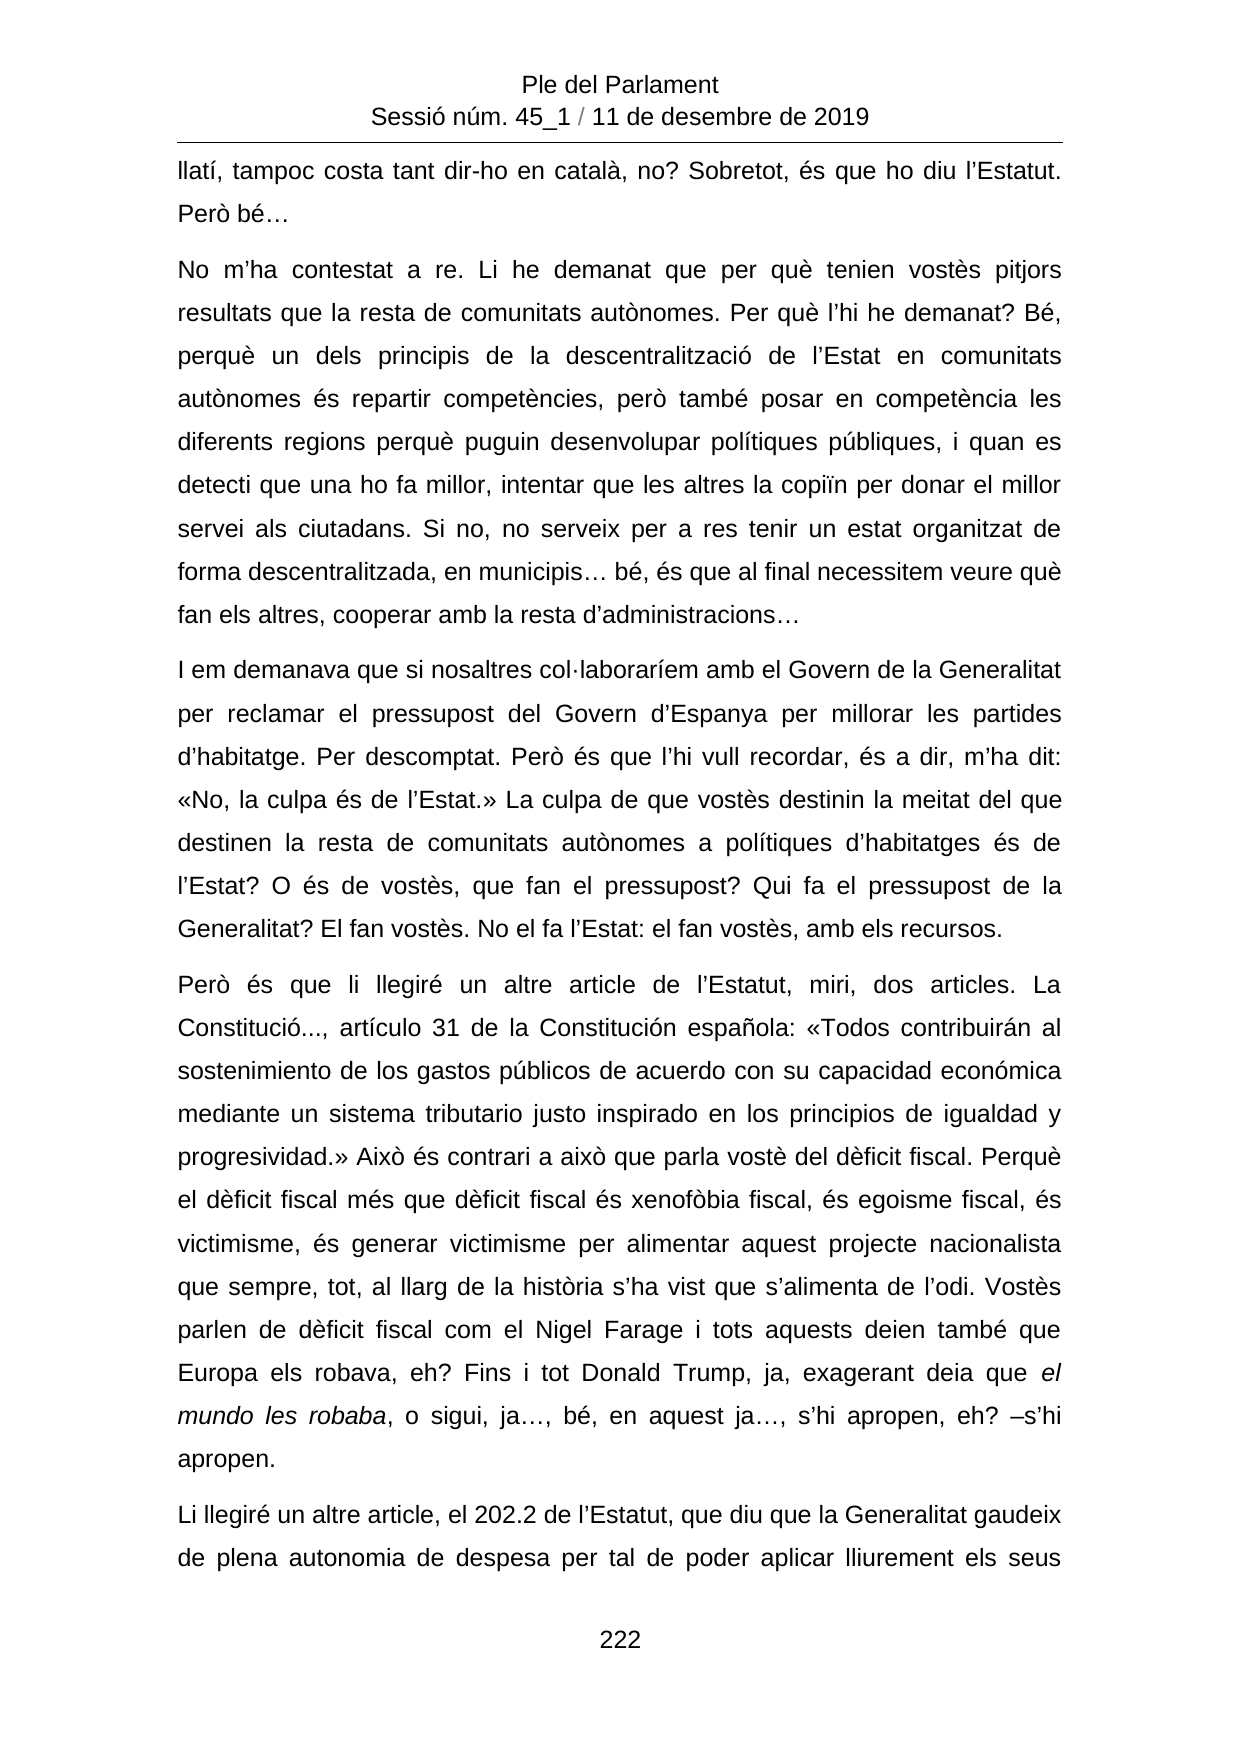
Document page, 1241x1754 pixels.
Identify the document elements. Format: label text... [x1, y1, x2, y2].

text Però és que li llegiré un altre article de l’Estatut, miri, dos articles. La Constitució..., artículo 31 de la Constitución española: «Todos contribuirán al sostenimiento de los gastos públicos de acuerdo con su capacidad económica mediante un sistema tributario justo inspirado en los principios de igualdad y progresividad.» Això és contrari a això que parla vostè del dèficit fiscal. Perquè el dèficit fiscal més que dèficit fiscal és xenofòbia fiscal, és egoisme fiscal, és victimisme, és generar victimisme per alimentar aquest projecte nacionalista que sempre, tot, al llarg de la història s’ha vist que s’alimenta de l’odi. Vostès parlen de dèficit fiscal com el Nigel Farage i tots aquests deien també que Europa els robava, eh? Fins i tot Donald Trump, ja, exagerant deia que el mundo les robaba, o sigui, ja…, bé, en aquest ja…, s’hi apropen, eh? –s’hi apropen. [177, 970, 1063, 1473]
text I em demanava que si nosaltres col·laboraríem amb el Govern de la Generalitat per reclamar el pressupost del Govern d’Espanya per millorar les partides d’habitatge. Per descomptat. Però és que l’hi vull recordar, és a dir, m’ha dit: «No, la culpa és de l’Estat.» La culpa de que vostès destinin la meitat del que destinen la resta de comunitats autònomes a polítiques d’habitatges és de l’Estat? O és de vostès, que fan el pressupost? Qui fa el pressupost de la Generalitat? El fan vostès. No el fa l’Estat: el fan vostès, amb els recursos. [177, 655, 1063, 943]
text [177, 1500, 1063, 1572]
text No m’ha contestat a re. Li he demanat que per què tenien vostès pitjors resultats que la resta de comunitats autònomes. Per què l’hi he demanat? Bé, perquè un dels principis de la descentralització de l’Estat en comunitats autònomes és repartir competències, però també posar en competència les diferents regions perquè puguin desenvolupar polítiques públiques, i quan es detecti que una ho fa millor, intentar que les altres la copiïn per donar el millor servei als ciutadans. Si no, no serveix per a res tenir un estat organitzat de forma descentralitzada, en municipis… bé, és que al final necessitem veure què fan els altres, cooperar amb la resta d’administracions… [177, 255, 1063, 628]
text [177, 156, 1063, 228]
